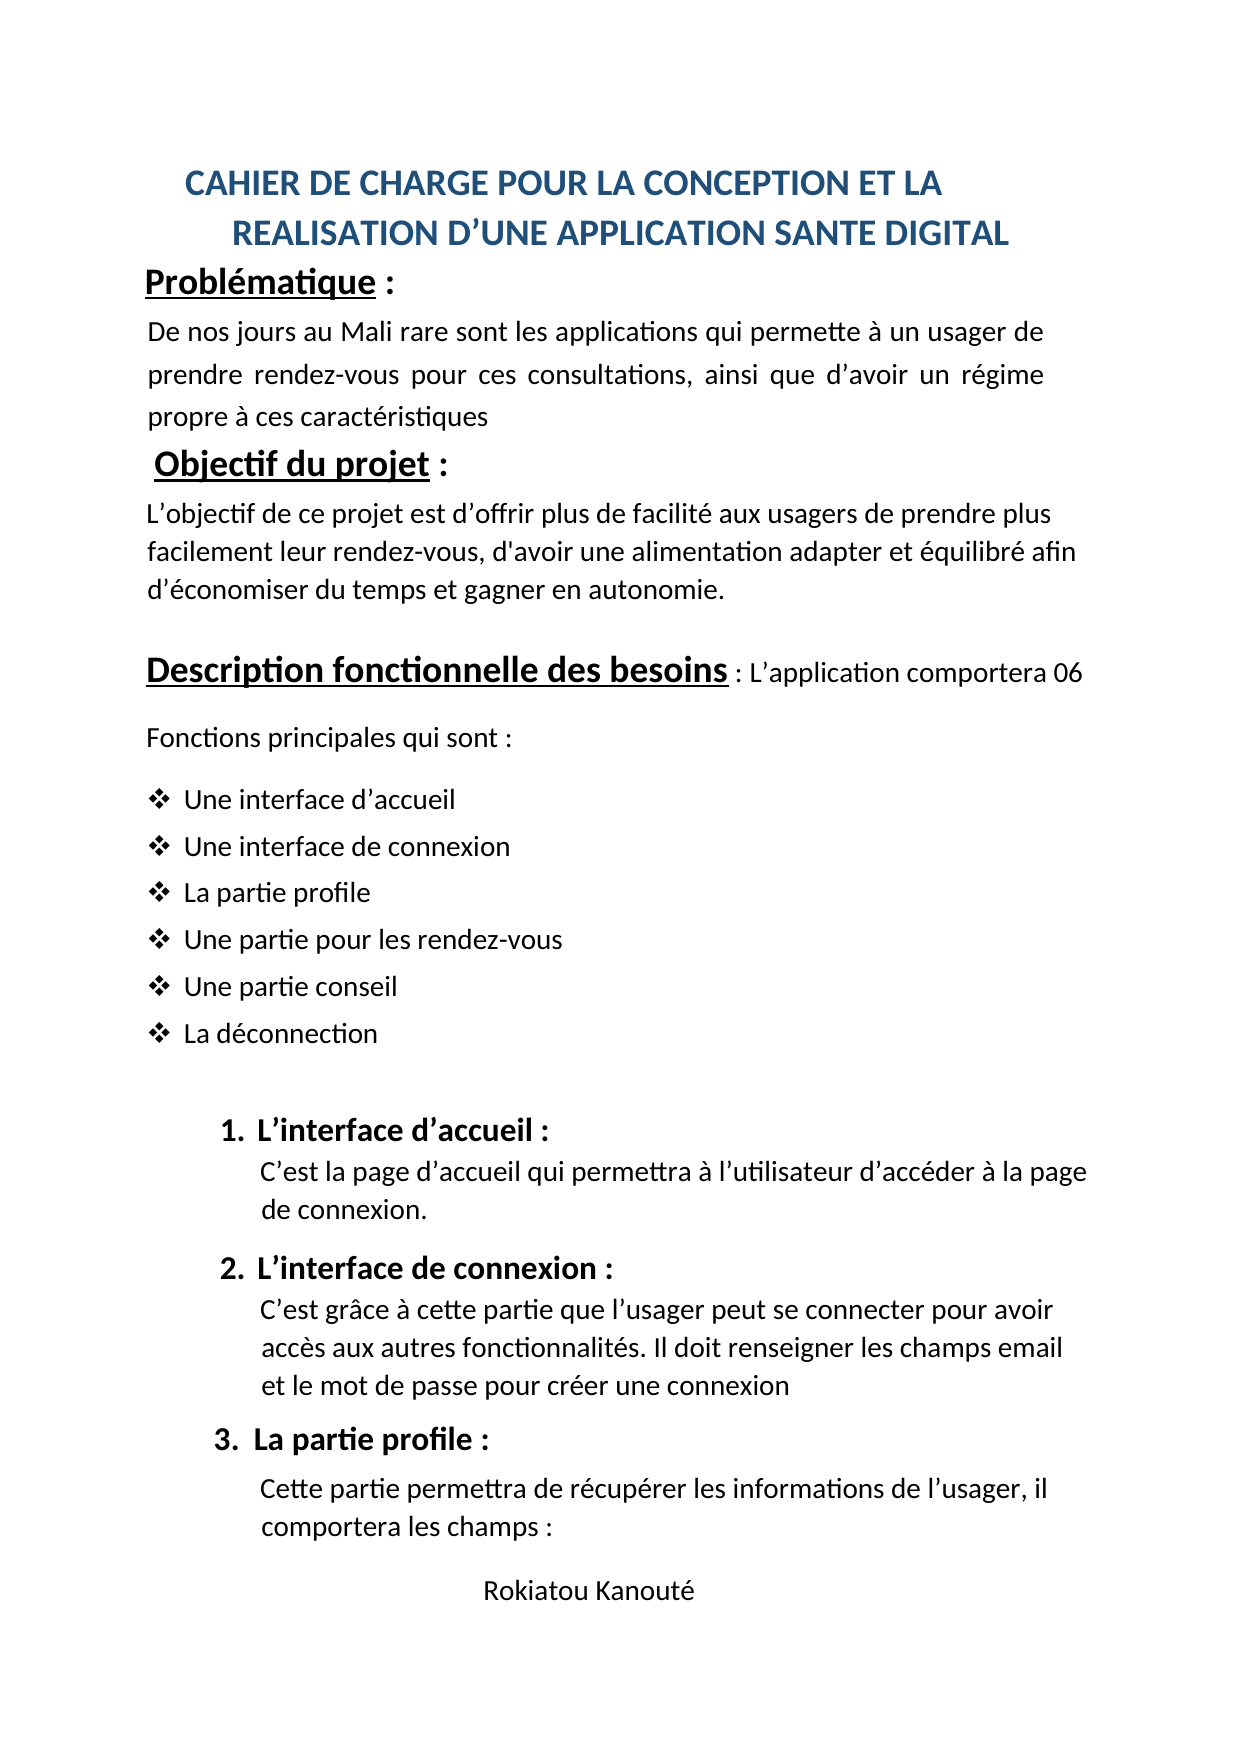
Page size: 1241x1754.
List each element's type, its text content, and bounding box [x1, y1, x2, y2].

text 3. La partie profile : [183, 1417, 1090, 1458]
text Objectif du projet : [147, 440, 1046, 486]
list L’interface d’accueil : [219, 1109, 1090, 1149]
text Description fonctionnelle des besoins : L’application comportera 06 [146, 646, 1090, 692]
text REALISATION D’UNE APPLICATION SANTE DIGITAL [152, 208, 1090, 254]
text C’est la page d’accueil qui permettra à l’utilisateur d’accéder à la page de connexion. [260, 1153, 1090, 1226]
list La partie profile [146, 874, 1090, 910]
list L’interface de connexion : [219, 1247, 1090, 1288]
list Une interface de connexion [146, 828, 1090, 863]
text C’est grâce à cette partie que l’usager peut se connecter pour avoir accès aux autres fonctionnalités. Il doit renseigner les champs email et le mot de passe pour créer une connexion [260, 1291, 1090, 1403]
text L’objectif de ce projet est d’offrir plus de facilité aux usagers de prendre plus facilement leur rendez-vous, d'avoir une alimentation adapter et équilibré afin d’économiser du temps et gagner en autonomie. [146, 495, 1090, 607]
text Problématique : [144, 258, 730, 304]
text Fonctions principales qui sont : [146, 719, 1090, 754]
text CAHIER DE CHARGE POUR LA CONCEPTION ET LA [185, 159, 1090, 205]
text De nos jours au Mali rare sont les applications qui permette à un usager de prendre rendez-vous pour ces consultations, ainsi que d’avoir un régime propre à ces caractéristiques [147, 313, 1046, 434]
list Une interface d’accueil [146, 781, 1090, 816]
list Une partie conseil [146, 968, 1090, 1004]
text Cette partie permettra de récupérer les informations de l’usager, il comportera les champs : [260, 1470, 1090, 1543]
list La déconnection [146, 1015, 1090, 1051]
list Une partie pour les rendez-vous [146, 921, 1090, 957]
